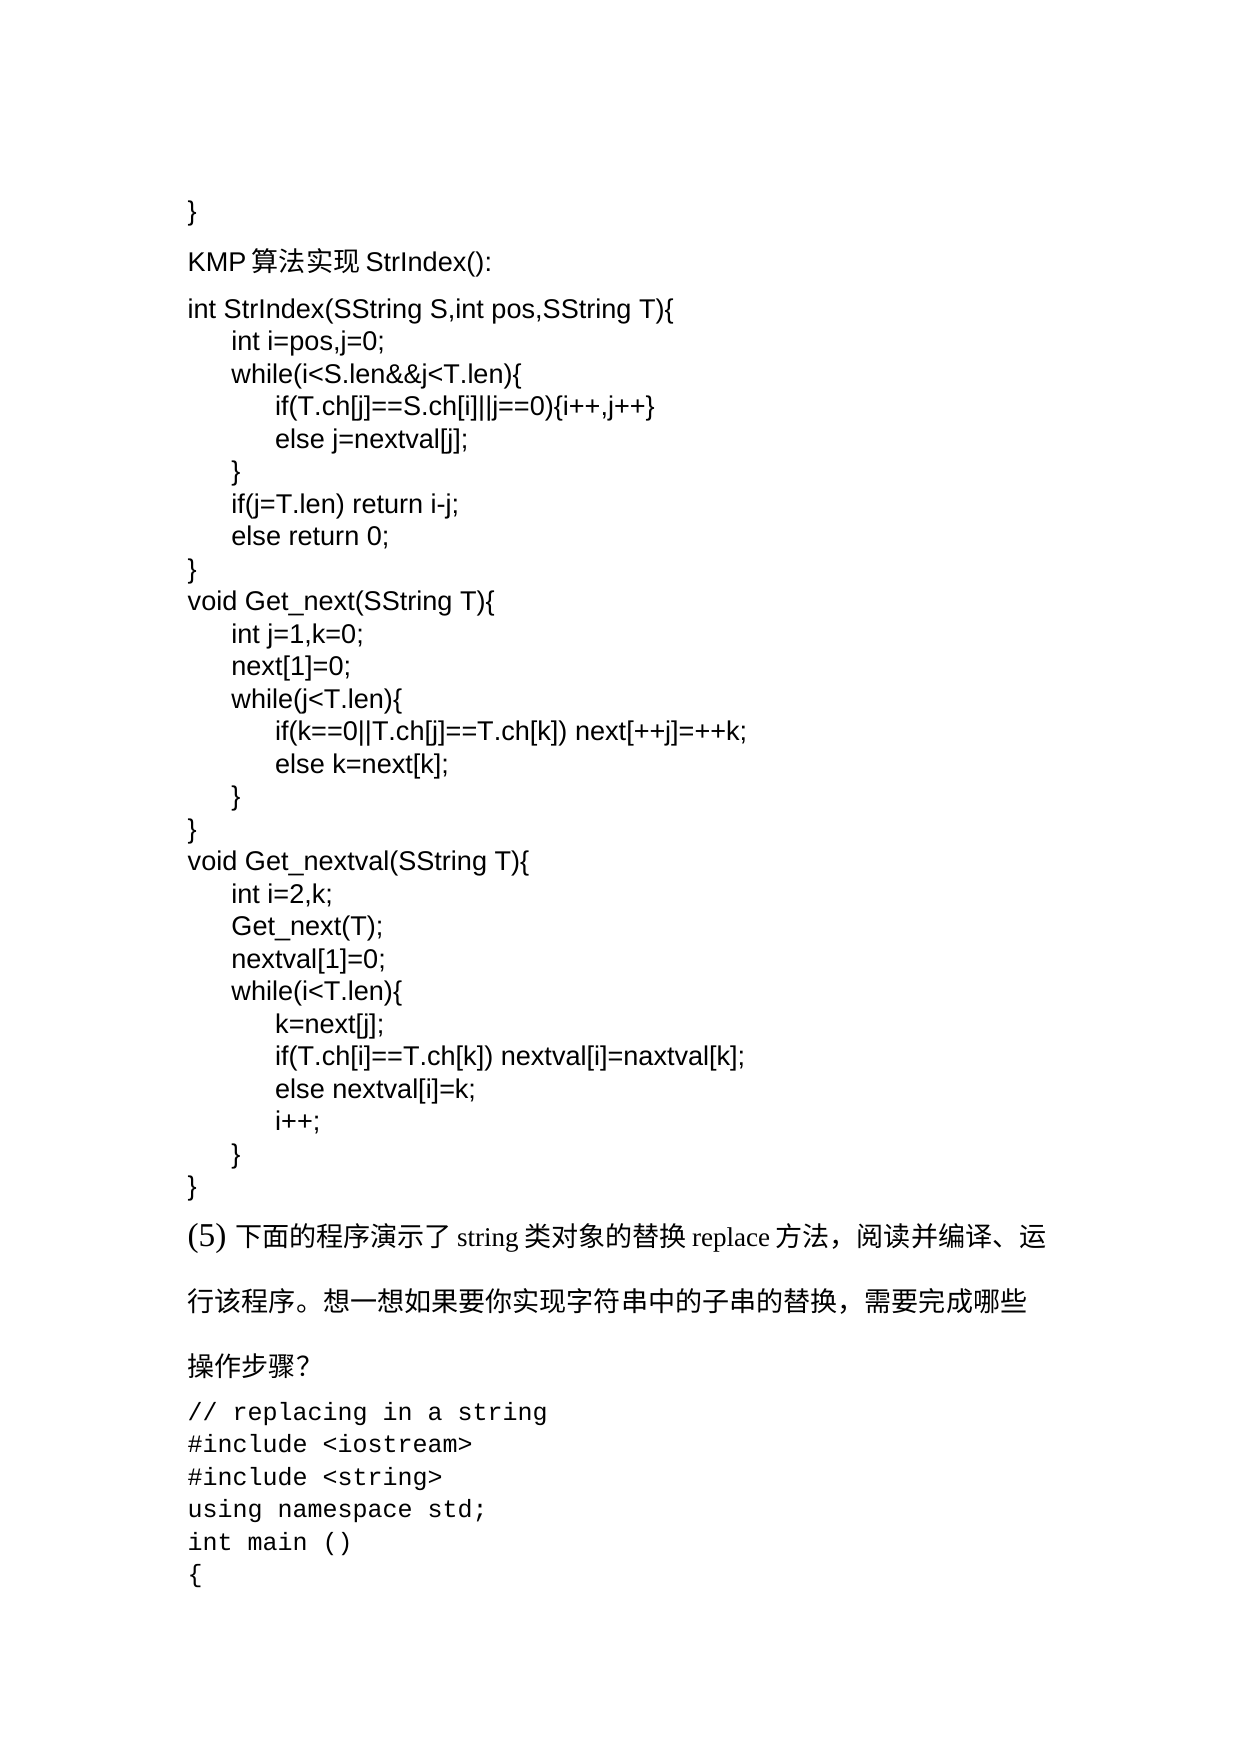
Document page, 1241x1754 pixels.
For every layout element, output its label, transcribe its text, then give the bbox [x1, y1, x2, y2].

text else nextval[i]=k; [187, 1072, 1053, 1104]
text if(j=T.len) return i-j; [187, 487, 1053, 519]
text Get_next(T); [187, 909, 1053, 942]
text #include <iostream> [187, 1429, 1053, 1462]
text nextval[1]=0; [187, 942, 1053, 974]
text else return 0; [187, 519, 1053, 552]
text while(j<T.len){ [187, 682, 1053, 714]
text #include <string> [187, 1462, 1053, 1494]
text void Get_next(SString T){ [187, 584, 1053, 617]
text if(k==0||T.ch[j]==T.ch[k]) next[++j]=++k; [187, 714, 1053, 747]
text using namespace std; [187, 1494, 1053, 1527]
text } [187, 552, 1053, 584]
text if(T.ch[j]==S.ch[i]||j==0){i++,j++} [187, 389, 1053, 422]
text int i=2,k; [187, 877, 1053, 909]
text else j=nextval[j]; [187, 422, 1053, 454]
text k=next[j]; [187, 1007, 1053, 1039]
text if(T.ch[i]==T.ch[k]) nextval[i]=naxtval[k]; [187, 1039, 1053, 1072]
text next[1]=0; [187, 649, 1053, 682]
text } [187, 1137, 1053, 1169]
text int i=pos,j=0; [187, 324, 1053, 357]
text else k=next[k]; [187, 747, 1053, 779]
text // replacing in a string [187, 1397, 1053, 1429]
text int StrIndex(SString S,int pos,SString T){ [187, 292, 1053, 324]
text int j=1,k=0; [187, 617, 1053, 649]
text while(i<T.len){ [187, 974, 1053, 1007]
text while(i<S.len&&j<T.len){ [187, 357, 1053, 389]
text } [187, 454, 1053, 487]
text { [187, 1559, 1053, 1592]
text } [187, 812, 1053, 844]
text } [187, 194, 1053, 227]
text KMP算法实现StrIndex(): [187, 227, 1053, 292]
text void Get_nextval(SString T){ [187, 844, 1053, 877]
text i++; [231, 1104, 1053, 1137]
text } [187, 1169, 1053, 1202]
text } [187, 779, 1053, 812]
text int main () [187, 1527, 1053, 1559]
text (5) 下面的程序演示了string类对象的替换replace方法，阅读并编译、运行该程序。想一想如果要你实现字符串中的子串的替换，需要完成哪些操作步骤？ [187, 1202, 1053, 1397]
